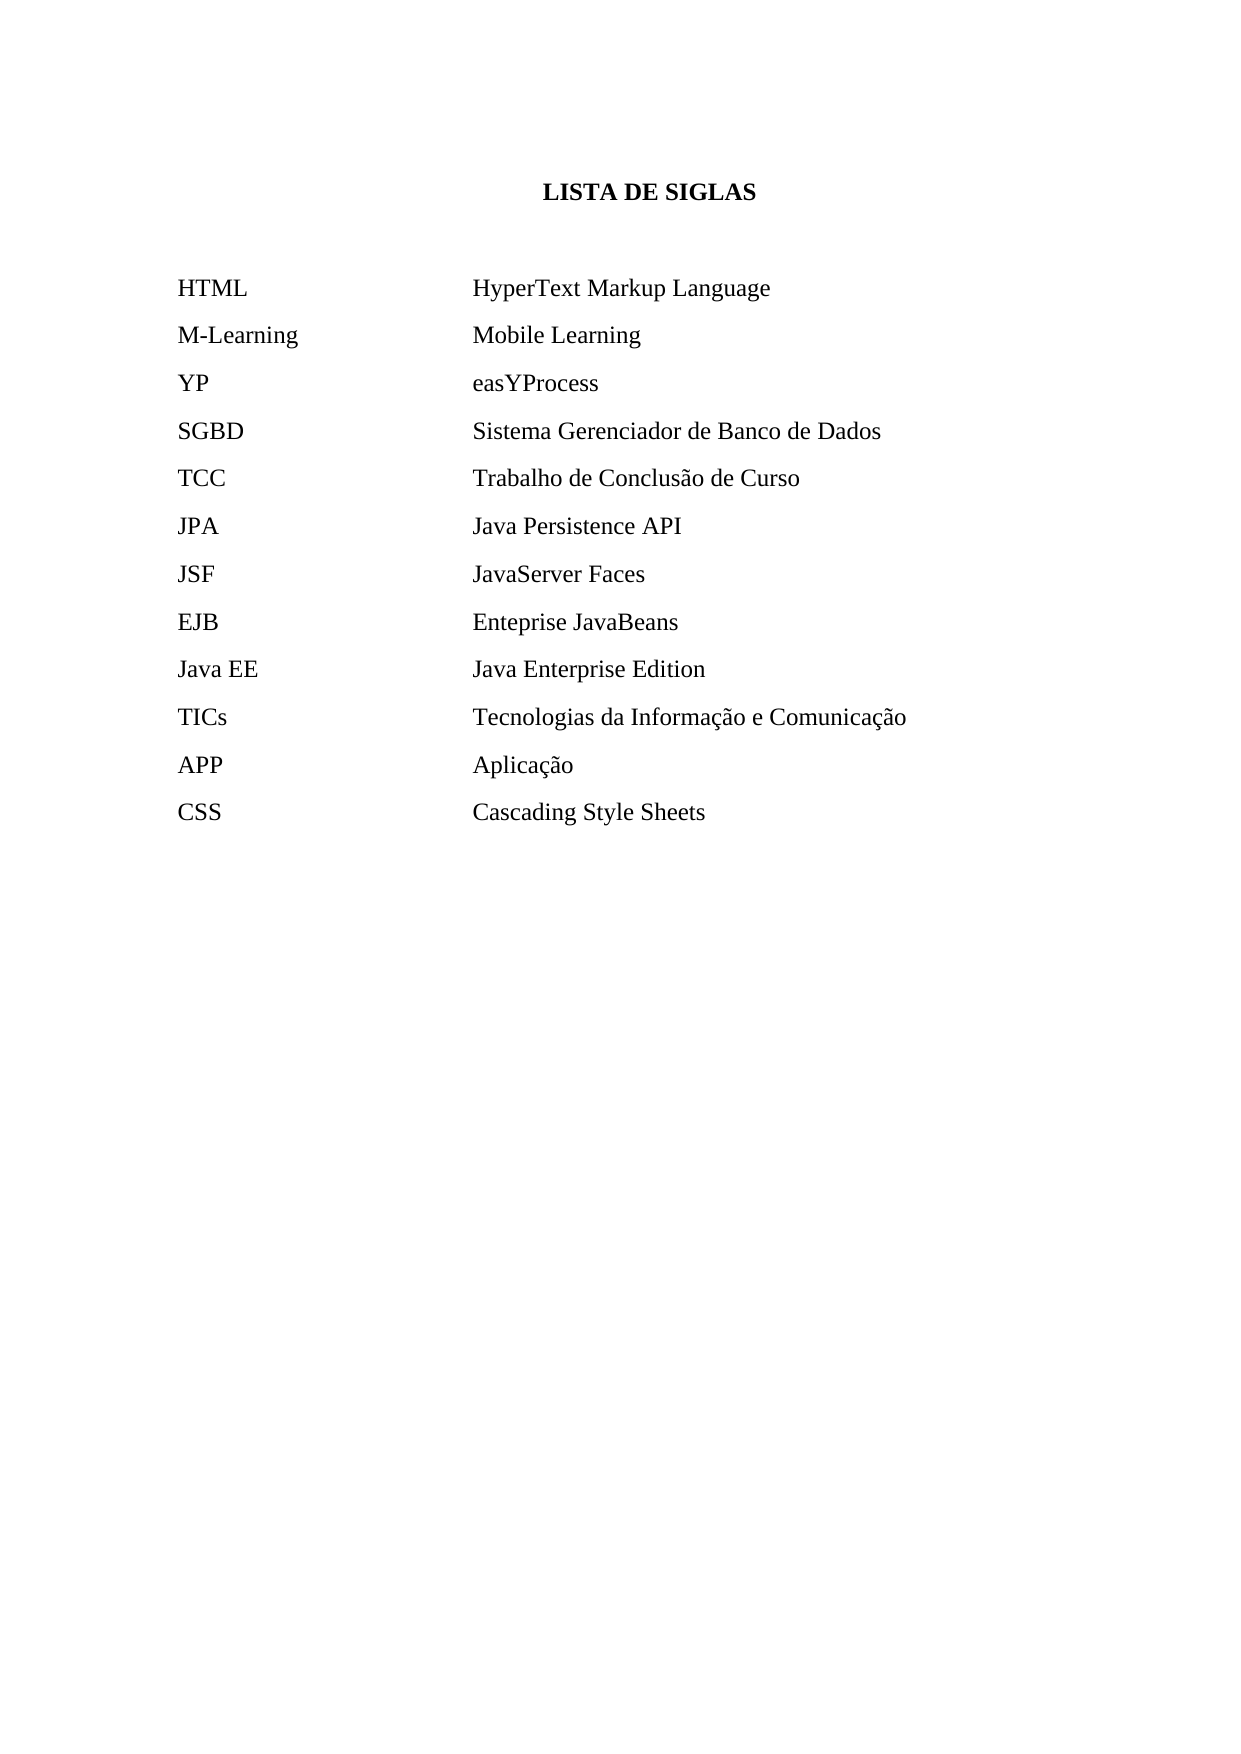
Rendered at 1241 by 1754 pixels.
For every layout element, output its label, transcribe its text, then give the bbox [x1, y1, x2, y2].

text LISTA DE SIGLAS [177, 177, 1122, 206]
text M-Learning Mobile Learning [177, 320, 1122, 349]
text JPA Java Persistence API [177, 511, 1122, 540]
text APP Aplicação [177, 750, 1122, 778]
text SGBD Sistema Gerenciador de Banco de Dados [177, 416, 1122, 444]
text TICs Tecnologias da Informação e Comunicação [177, 702, 1122, 731]
text Java EE Java Enterprise Edition [177, 654, 1122, 683]
text HTML HyperText Markup Language [177, 273, 1122, 301]
text EJB Enteprise JavaBeans [177, 607, 1122, 635]
text JSF JavaServer Faces [177, 559, 1122, 588]
text TCC Trabalho de Conclusão de Curso [177, 463, 1122, 492]
text CSS Cascading Style Sheets [177, 797, 1122, 826]
text YP easYProcess [177, 368, 1122, 397]
